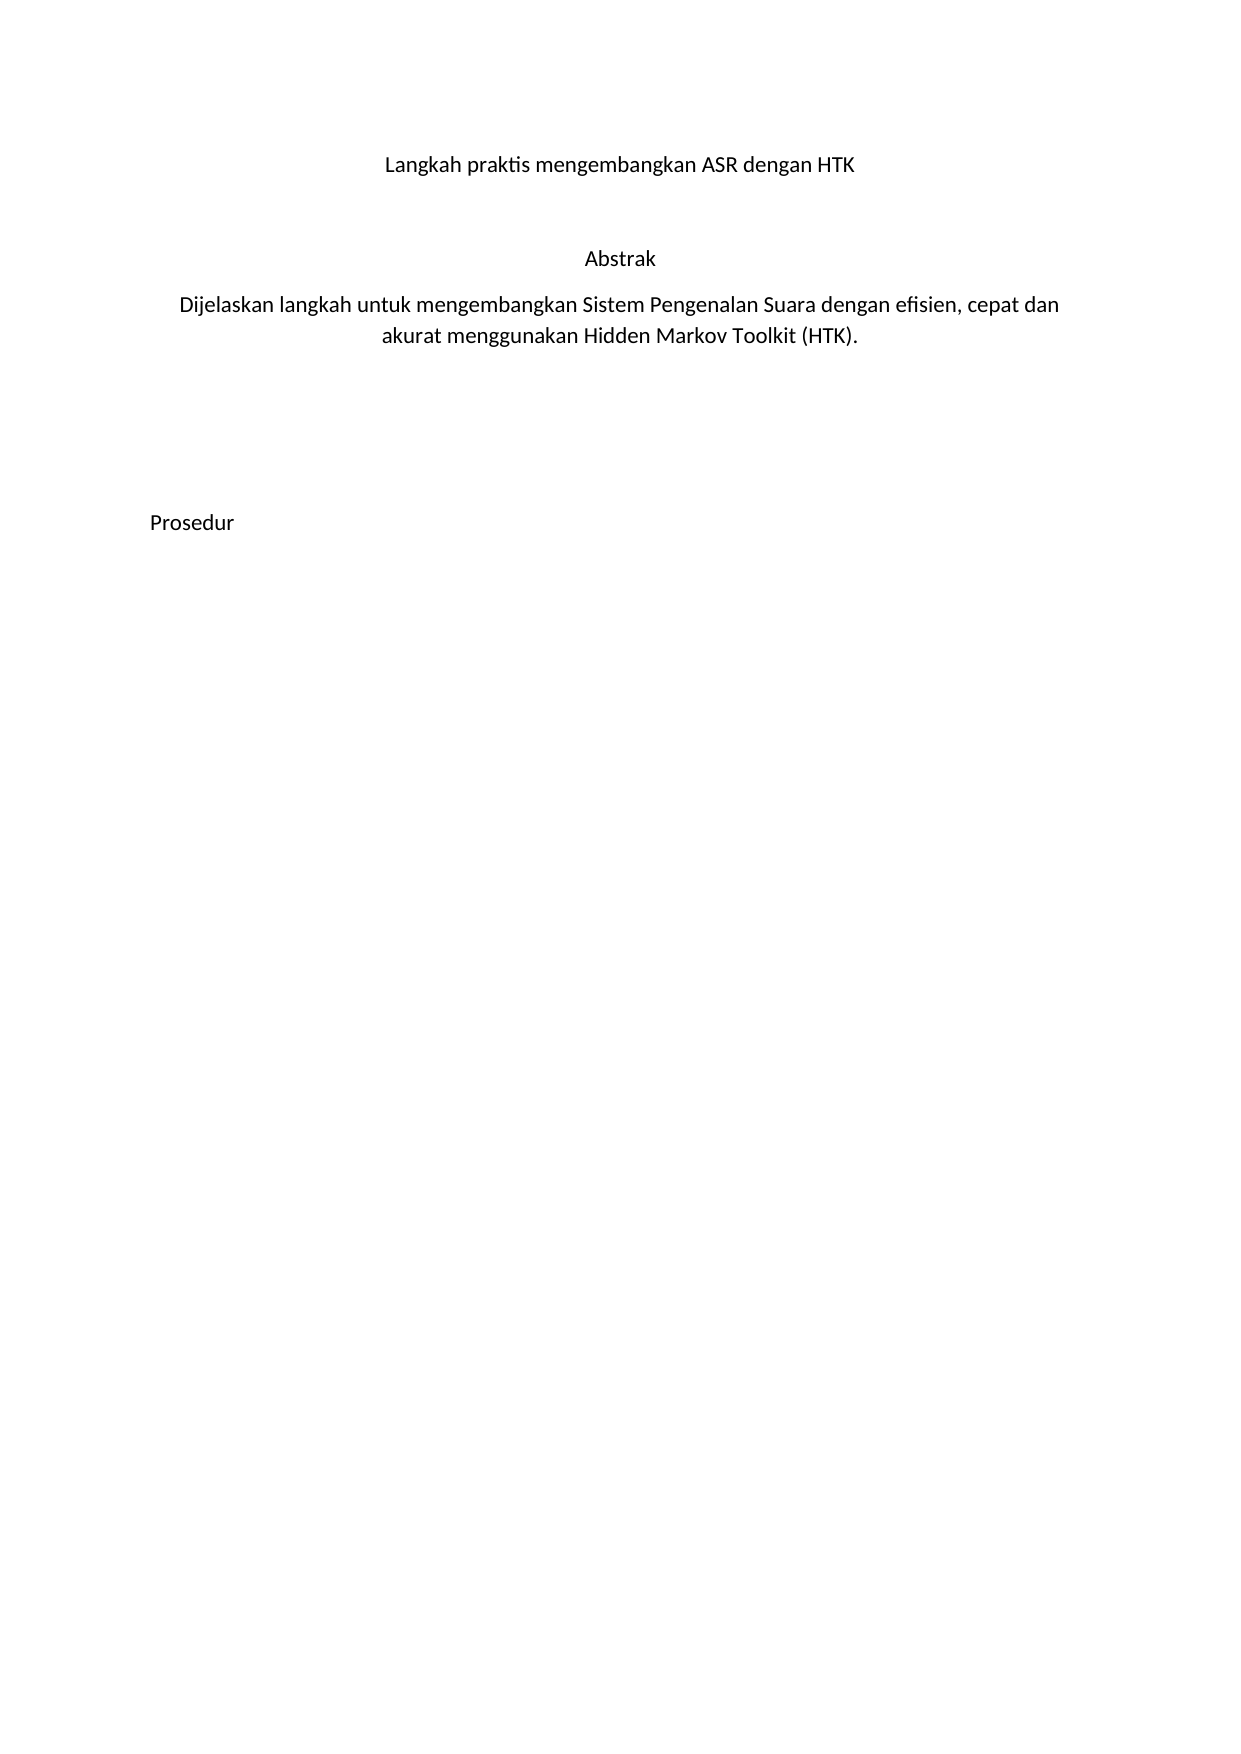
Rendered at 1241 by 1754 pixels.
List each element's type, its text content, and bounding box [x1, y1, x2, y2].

text Langkah praktis mengembangkan ASR dengan HTK [150, 150, 1090, 178]
text Abstrak [150, 244, 1090, 272]
text Prosedur [150, 508, 1090, 536]
text Dijelaskan langkah untuk mengembangkan Sistem Pengenalan Suara dengan efisien, cepat dan akurat menggunakan Hidden Markov Toolkit (HTK). [150, 291, 1090, 349]
